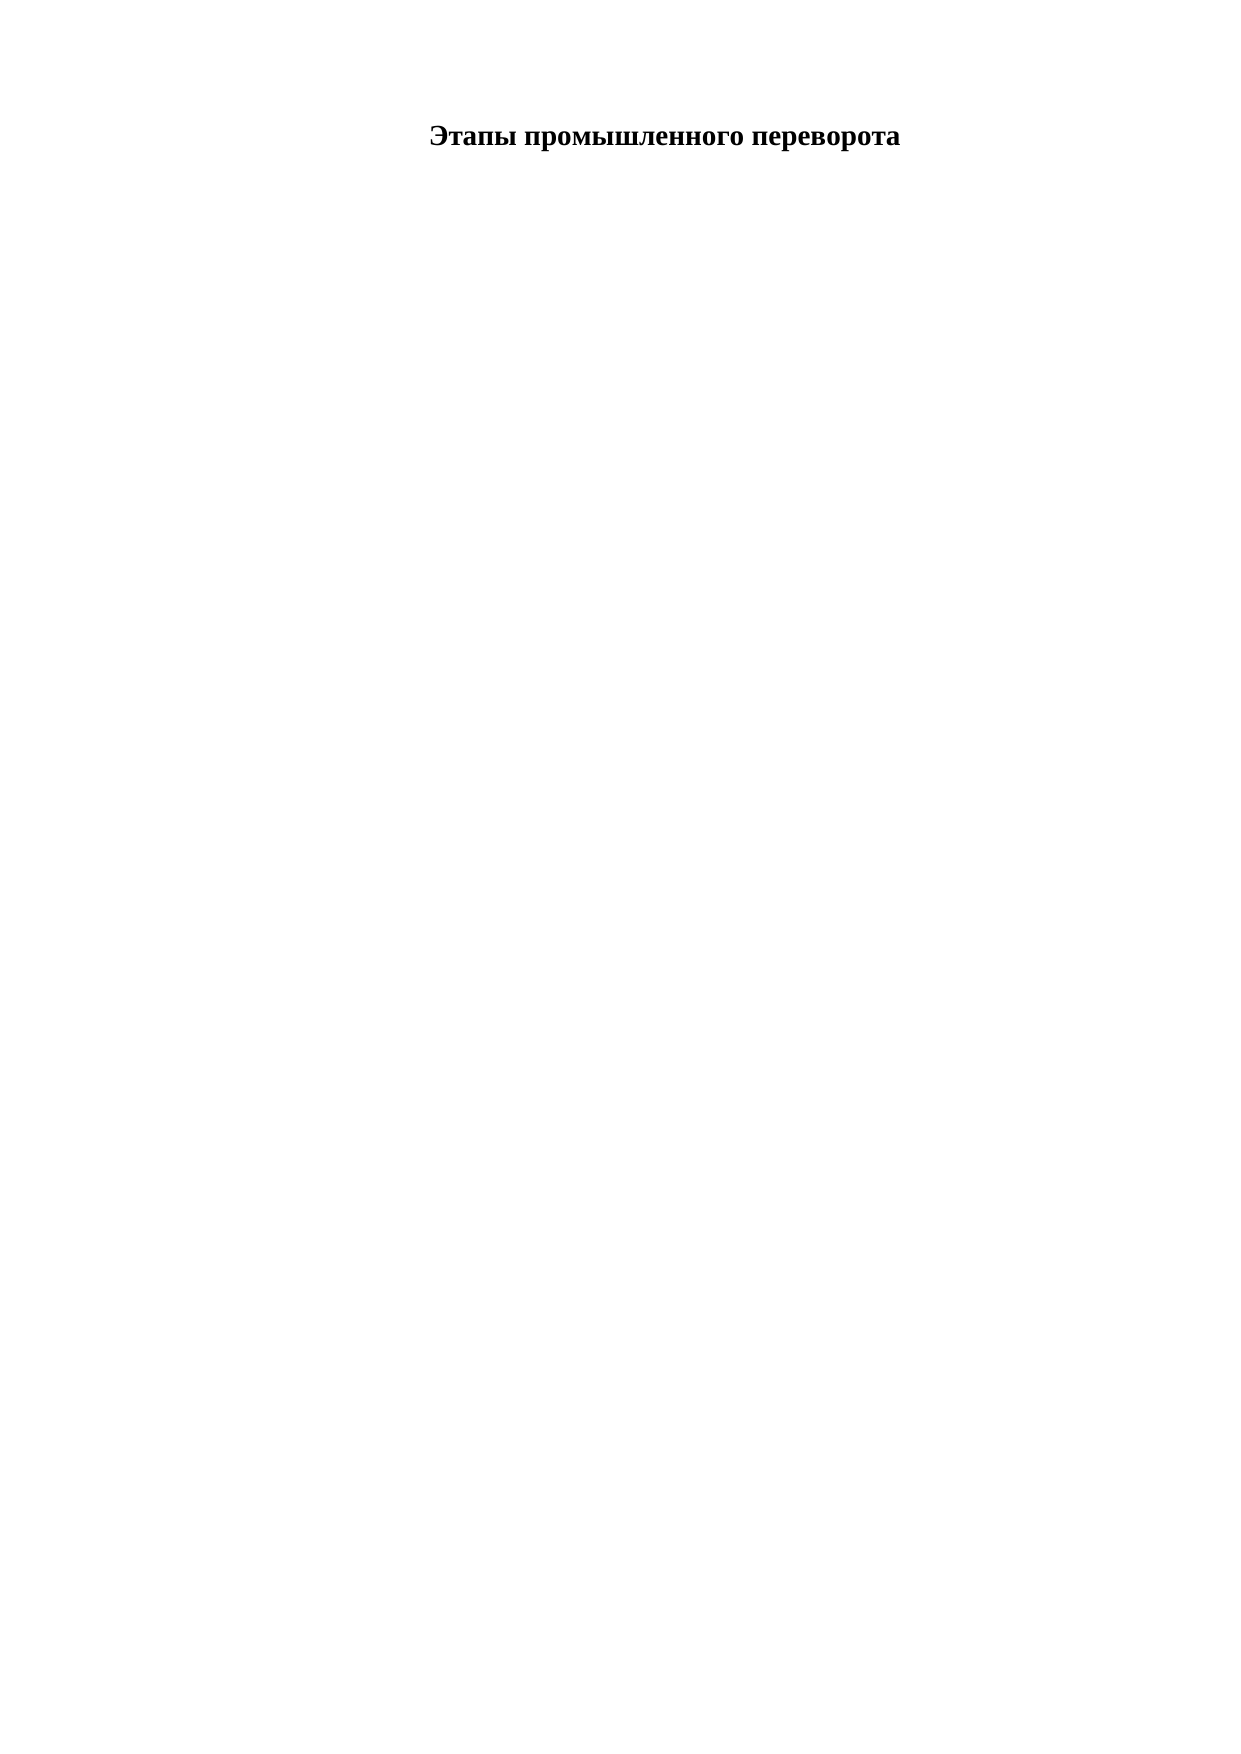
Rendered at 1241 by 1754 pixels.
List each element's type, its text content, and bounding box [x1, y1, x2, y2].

text Этапы промышленного переворота [177, 118, 1152, 152]
